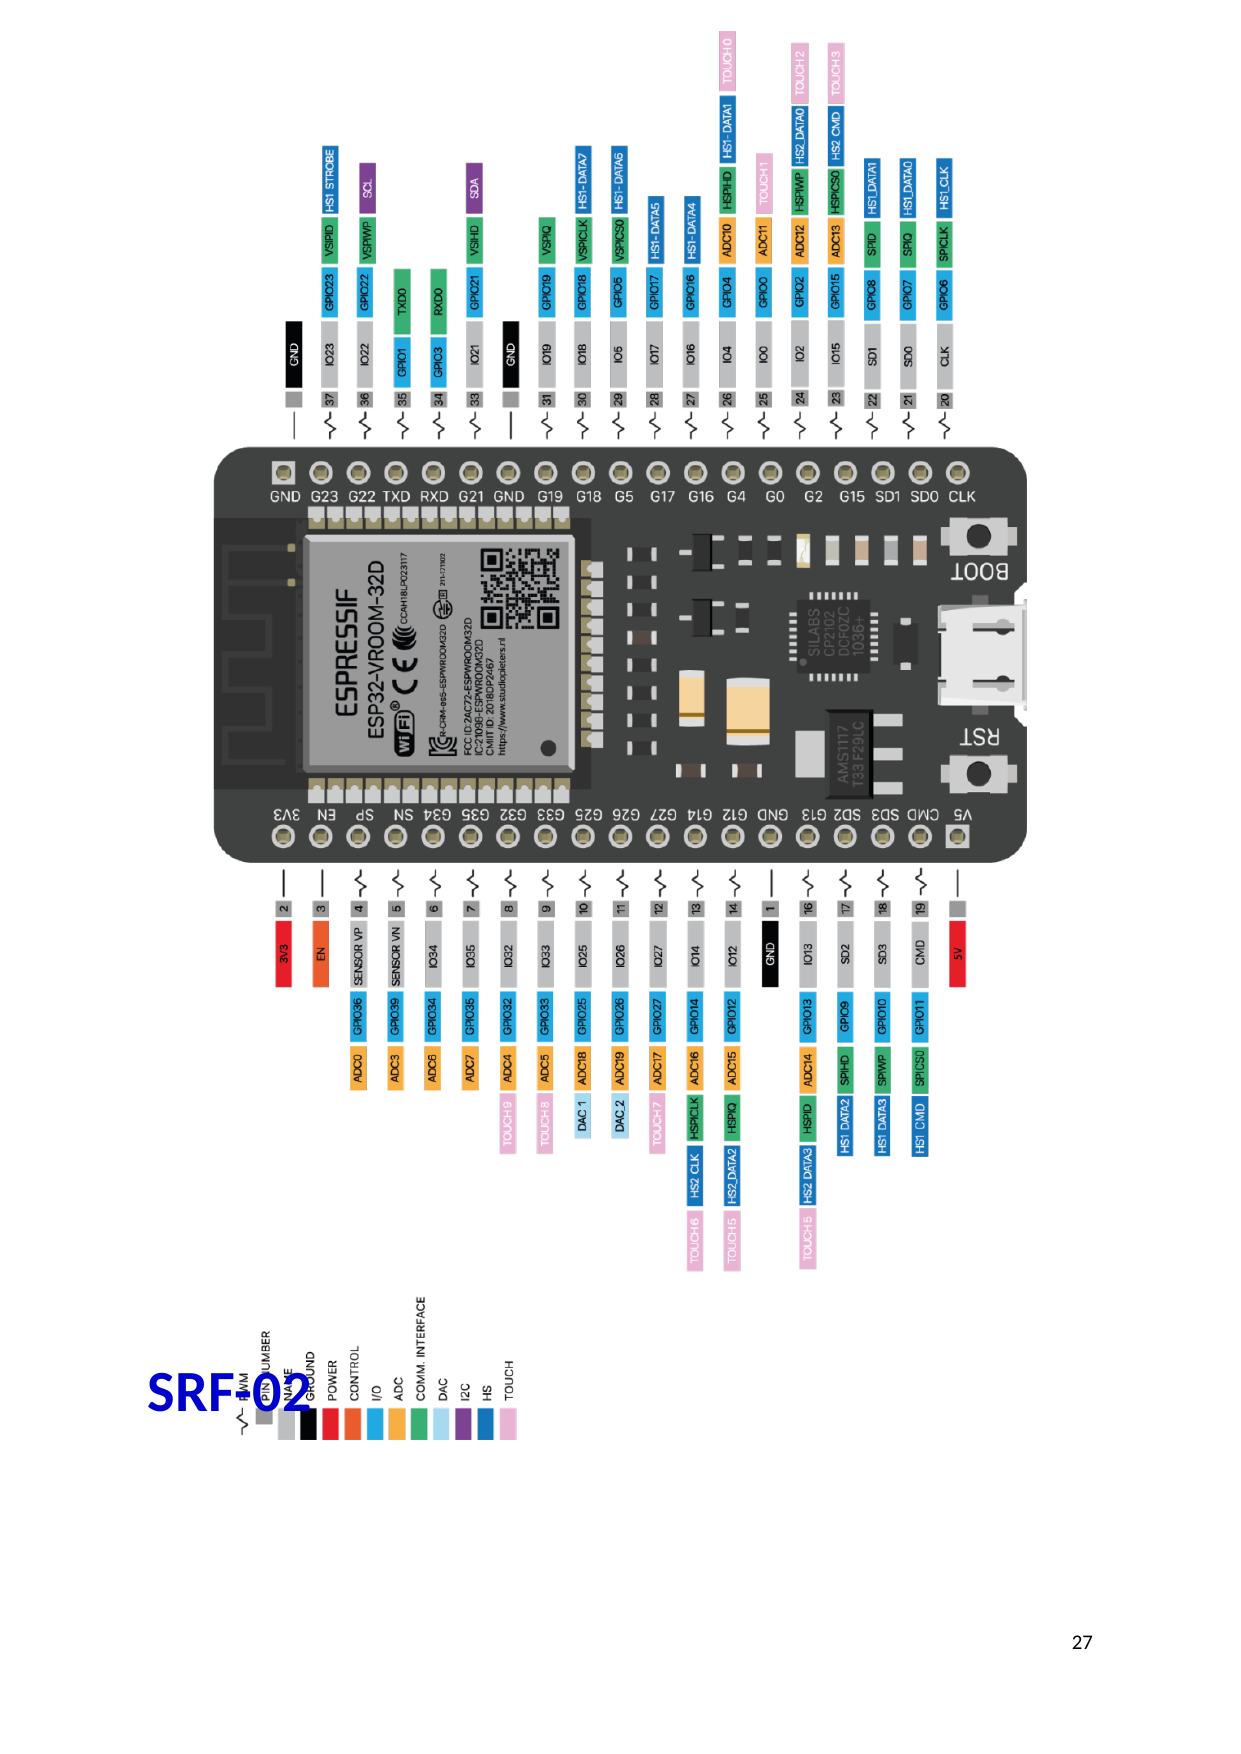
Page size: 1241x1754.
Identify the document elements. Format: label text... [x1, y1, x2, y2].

picture [214, 1426, 1026, 1440]
subtitle SRF-02 [148, 1354, 1093, 1426]
picture [214, 32, 1026, 1354]
